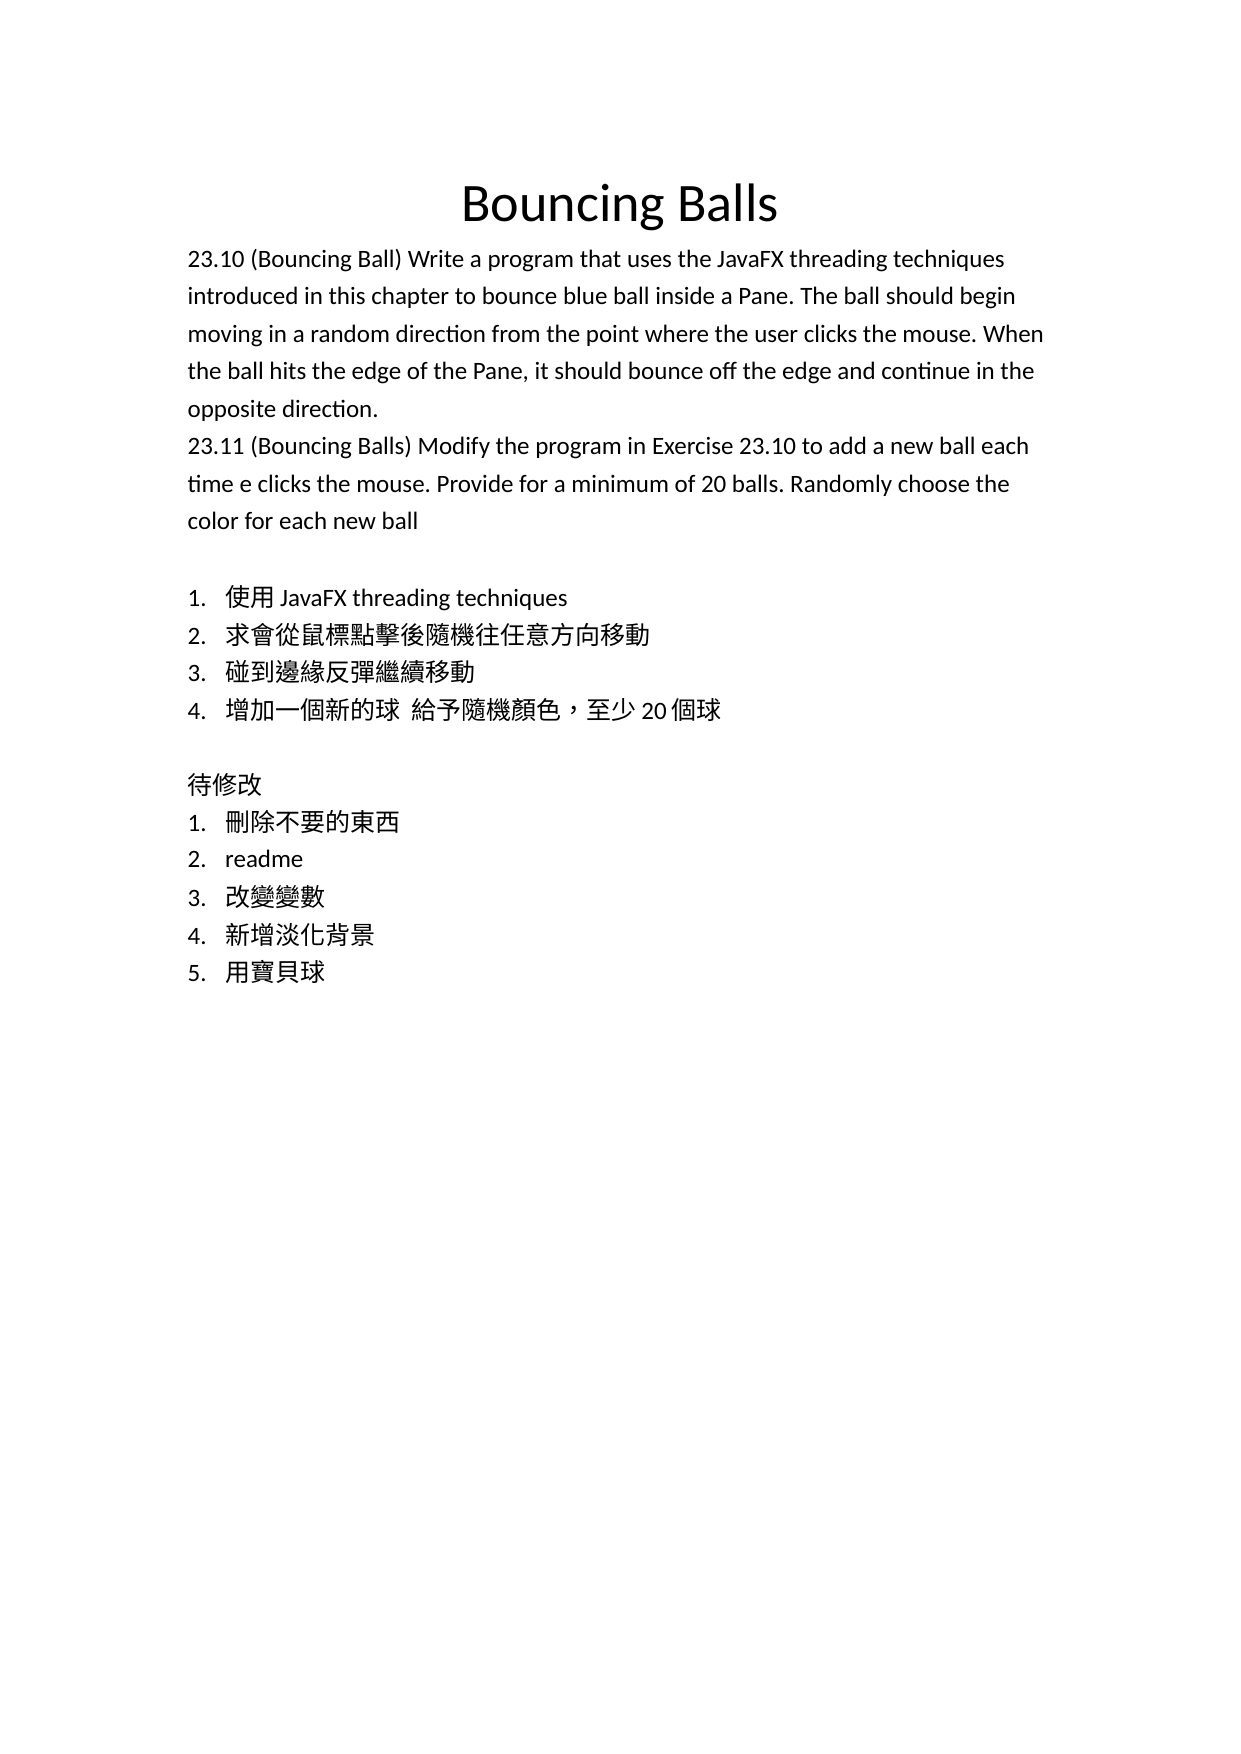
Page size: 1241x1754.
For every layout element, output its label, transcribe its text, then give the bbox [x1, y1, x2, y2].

list 新增淡化背景 [187, 914, 1053, 952]
list 碰到邊緣反彈繼續移動 [187, 652, 1053, 689]
list 增加一個新的球 給予隨機顏色，至少20個球 [187, 689, 1053, 727]
text Bouncing Balls [187, 164, 1053, 239]
list readme [187, 839, 1053, 877]
list 求會從鼠標點擊後隨機往任意方向移動 [187, 614, 1053, 652]
text 待修改 [187, 764, 1053, 802]
text 23.11 (Bouncing Balls) Modify the program in Exercise 23.10 to add a new ball each time e clicks the mouse. Provide for a minimum of 20 balls. Randomly choose the color for each new ball [187, 427, 1053, 539]
list 用寶貝球 [187, 952, 1053, 989]
list 刪除不要的東西 [187, 802, 1053, 839]
list 使用JavaFX threading techniques [187, 577, 1053, 614]
list 改變變數 [187, 877, 1053, 914]
text 23.10 (Bouncing Ball) Write a program that uses the JavaFX threading techniques introduced in this chapter to bounce blue ball inside a Pane. The ball should begin moving in a random direction from the point where the user clicks the mouse. When the ball hits the edge of the Pane, it should bounce off the edge and continue in the opposite direction. [187, 239, 1053, 427]
